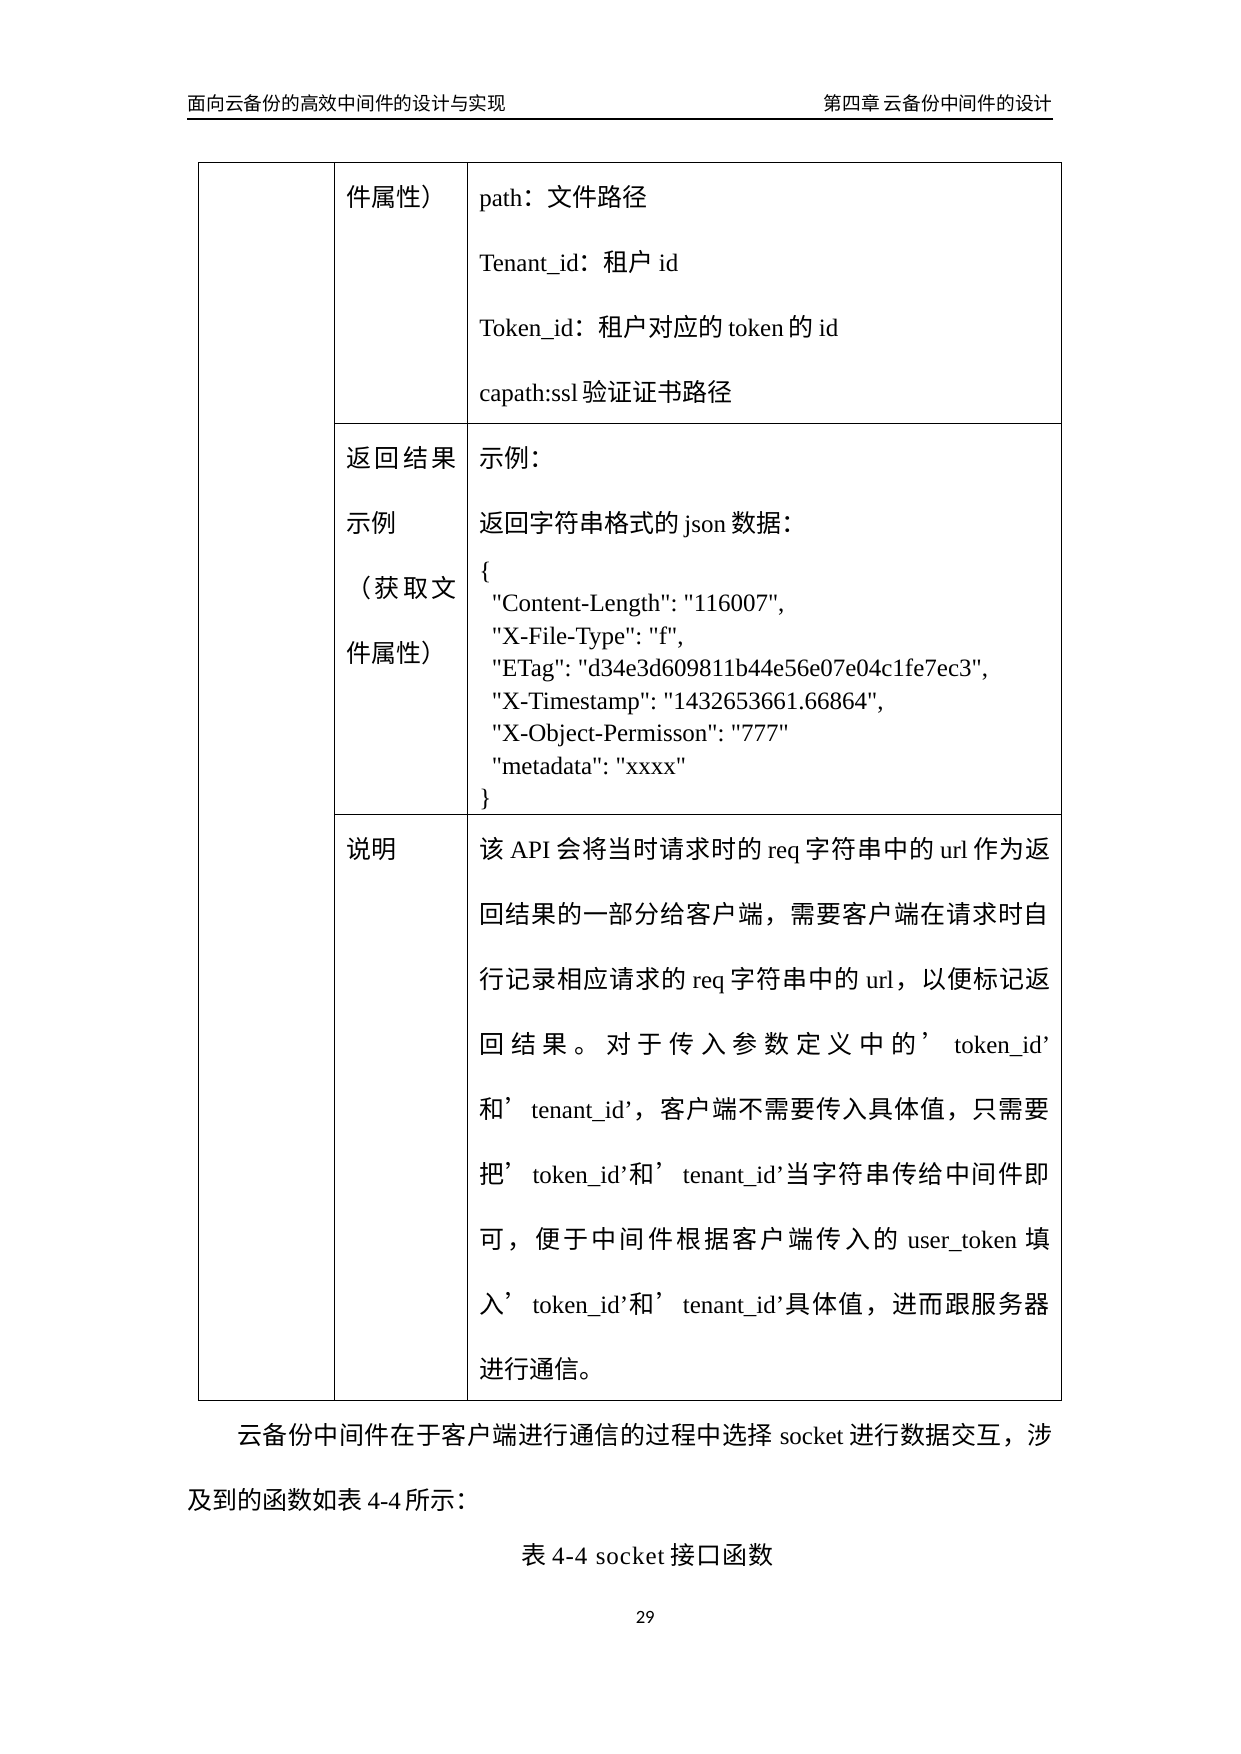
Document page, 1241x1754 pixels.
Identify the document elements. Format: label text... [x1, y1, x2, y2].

text 表4-4 socket接口函数 [187, 1531, 1053, 1573]
table_cell 说明 [335, 815, 467, 1400]
table_cell 示例： 返回字符串格式的json数据： { "Content-Length": "116007", "X-File-Type": "f", "ETag": "d34e3d609811b44e56e07e04c1fe7ec3", "X-Timestamp": "1432653661.66864", "X-Object-Permisson": "777" "metadata": "xxxx" } [468, 424, 1061, 814]
table_cell 返回结果示例 （获取文件属性） [335, 424, 467, 814]
table_cell 传入参数示例 （获取文件属性） [335, 163, 467, 423]
text 云备份中间件在于客户端进行通信的过程中选择socket进行数据交互，涉及到的函数如表4-4所示： [187, 1401, 1053, 1531]
table_cell 该API会将当时请求时的req字符串中的url作为返回结果的一部分给客户端，需要客户端在请求时自行记录相应请求的req字符串中的url，以便标记返回结果。对于传入参数定义中的’token_id’和’tenant_id’，客户端不需要传入具体值，只需要把’token_id’和’tenant_id’当字符串传给中间件即可，便于中间件根据客户端传入的user_token填入’token_id’和’tenant_id’具体值，进而跟服务器进行通信。 [468, 815, 1061, 1400]
